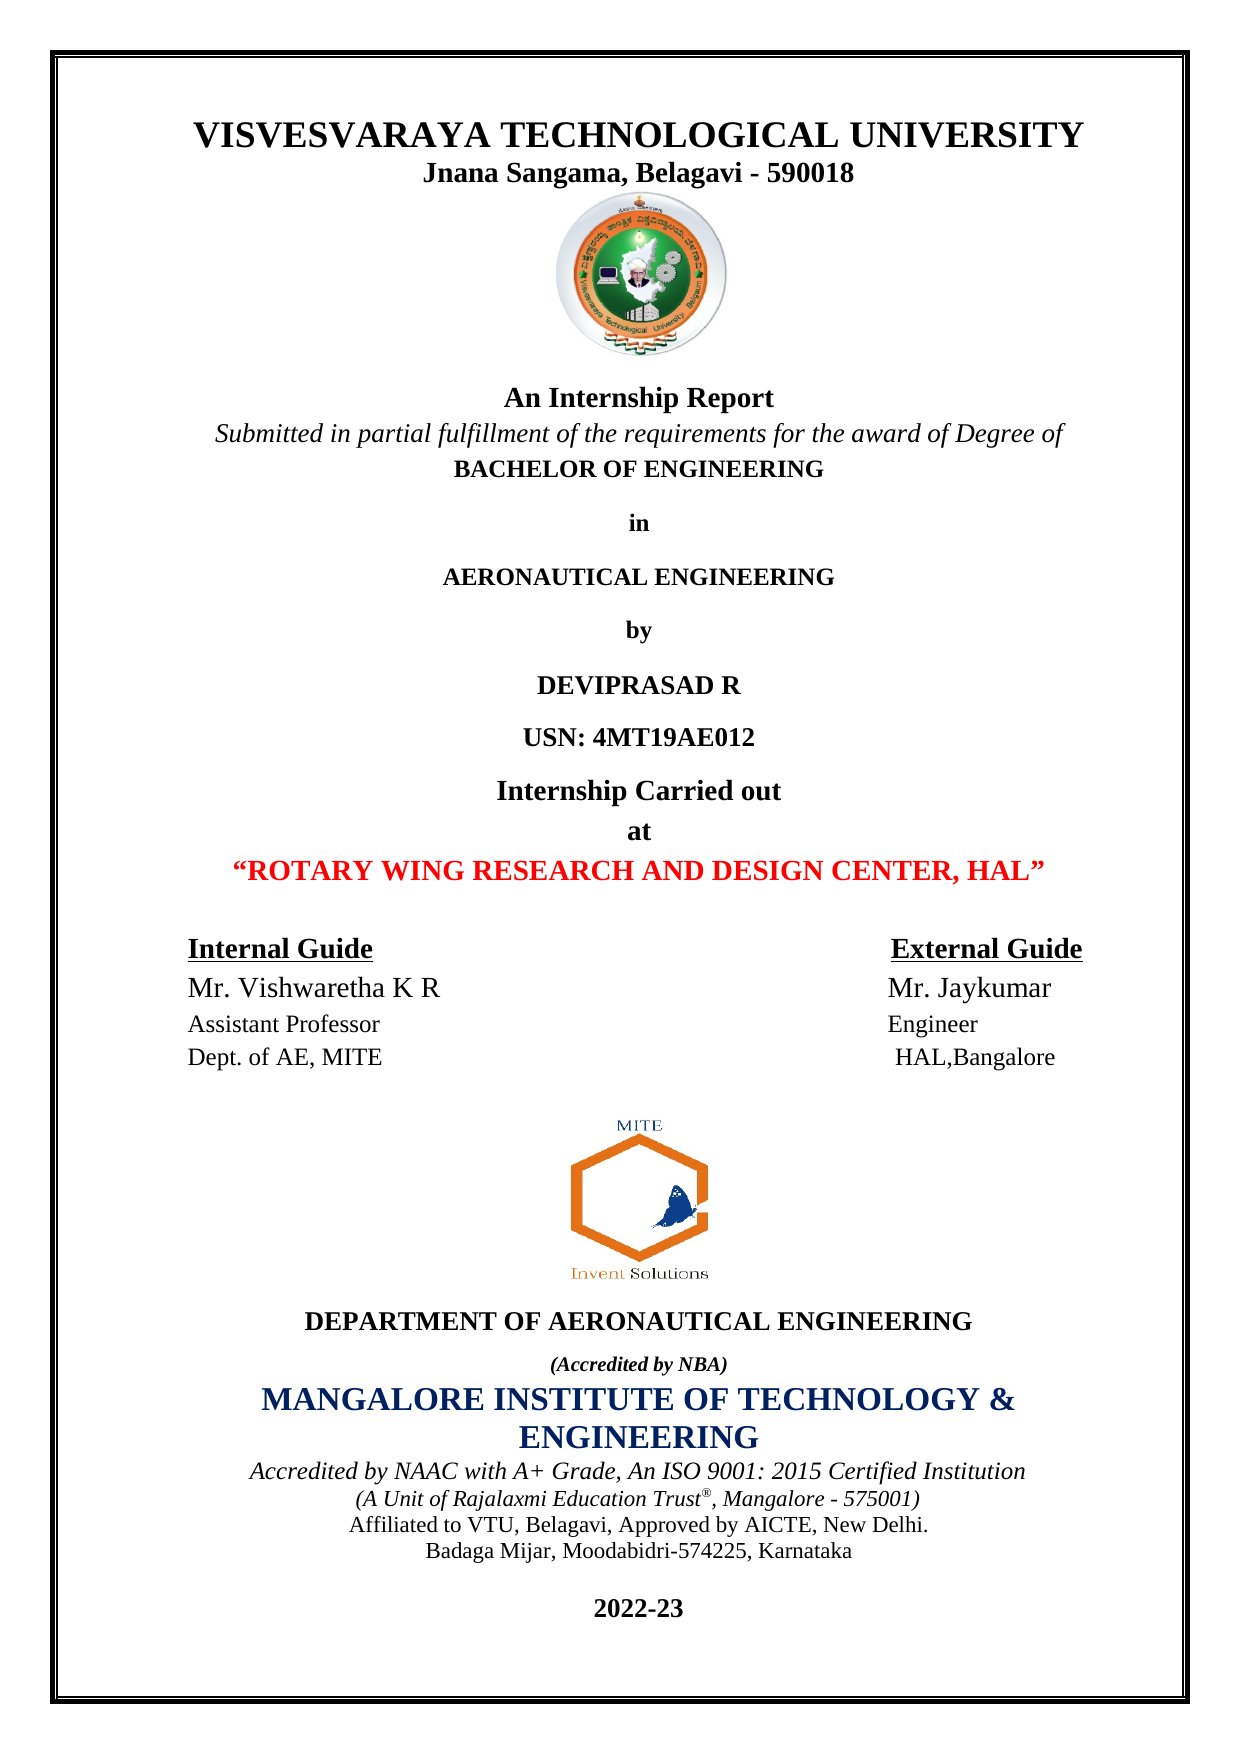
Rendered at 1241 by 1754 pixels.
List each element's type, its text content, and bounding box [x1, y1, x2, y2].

text AERONAUTICAL ENGINEERING [187, 562, 1090, 591]
text at [187, 813, 1090, 847]
picture [561, 1115, 717, 1280]
text Submitted in partial fulfillment of the requirements for the award of Degree of [187, 419, 1090, 448]
text USN: 4MT19AE012 [187, 721, 1090, 753]
text Assistant Professor Engineer [187, 1009, 1092, 1038]
text Affiliated to VTU, Belagavi, Approved by AICTE, New Delhi. [187, 1511, 1090, 1537]
text by [187, 616, 1090, 644]
text “ROTARY WING RESEARCH AND DESIGN CENTER, HAL” [187, 853, 1090, 887]
picture [548, 189, 730, 361]
text DEVIPRASAD R [187, 669, 1090, 701]
text in [187, 508, 1090, 537]
text VISVESVARAYA TECHNOLOGICAL UNIVERSITY [187, 112, 1090, 156]
text Mr. Vishwaretha K R Mr. Jaykumar [187, 971, 1092, 1004]
text (A Unit of Rajalaxmi Education Trust®, Mangalore - 575001) [187, 1485, 1090, 1511]
text Jnana Sangama, Belagavi - 590018 [187, 156, 1089, 189]
text 2022-23 [187, 1593, 1089, 1624]
text Badaga Mijar, Moodabidri-574225, Karnataka [187, 1537, 1090, 1564]
text Dept. of AE, MITE HAL,Bangalore [187, 1043, 1092, 1071]
text Accredited by NAAC with A+ Grade, An ISO 9001: 2015 Certified Institution [187, 1456, 1090, 1485]
text Internship Carried out [187, 773, 1090, 807]
text MANGALORE INSTITUTE OF TECHNOLOGY & ENGINEERING [187, 1379, 1090, 1456]
text An Internship Report [187, 380, 1090, 413]
text (Accredited by NBA) [187, 1339, 1090, 1379]
text BACHELOR OF ENGINEERING [187, 454, 1090, 483]
text DEPARTMENT OF AERONAUTICAL ENGINEERING [187, 1298, 1090, 1339]
text Internal Guide External Guide [187, 933, 1092, 965]
